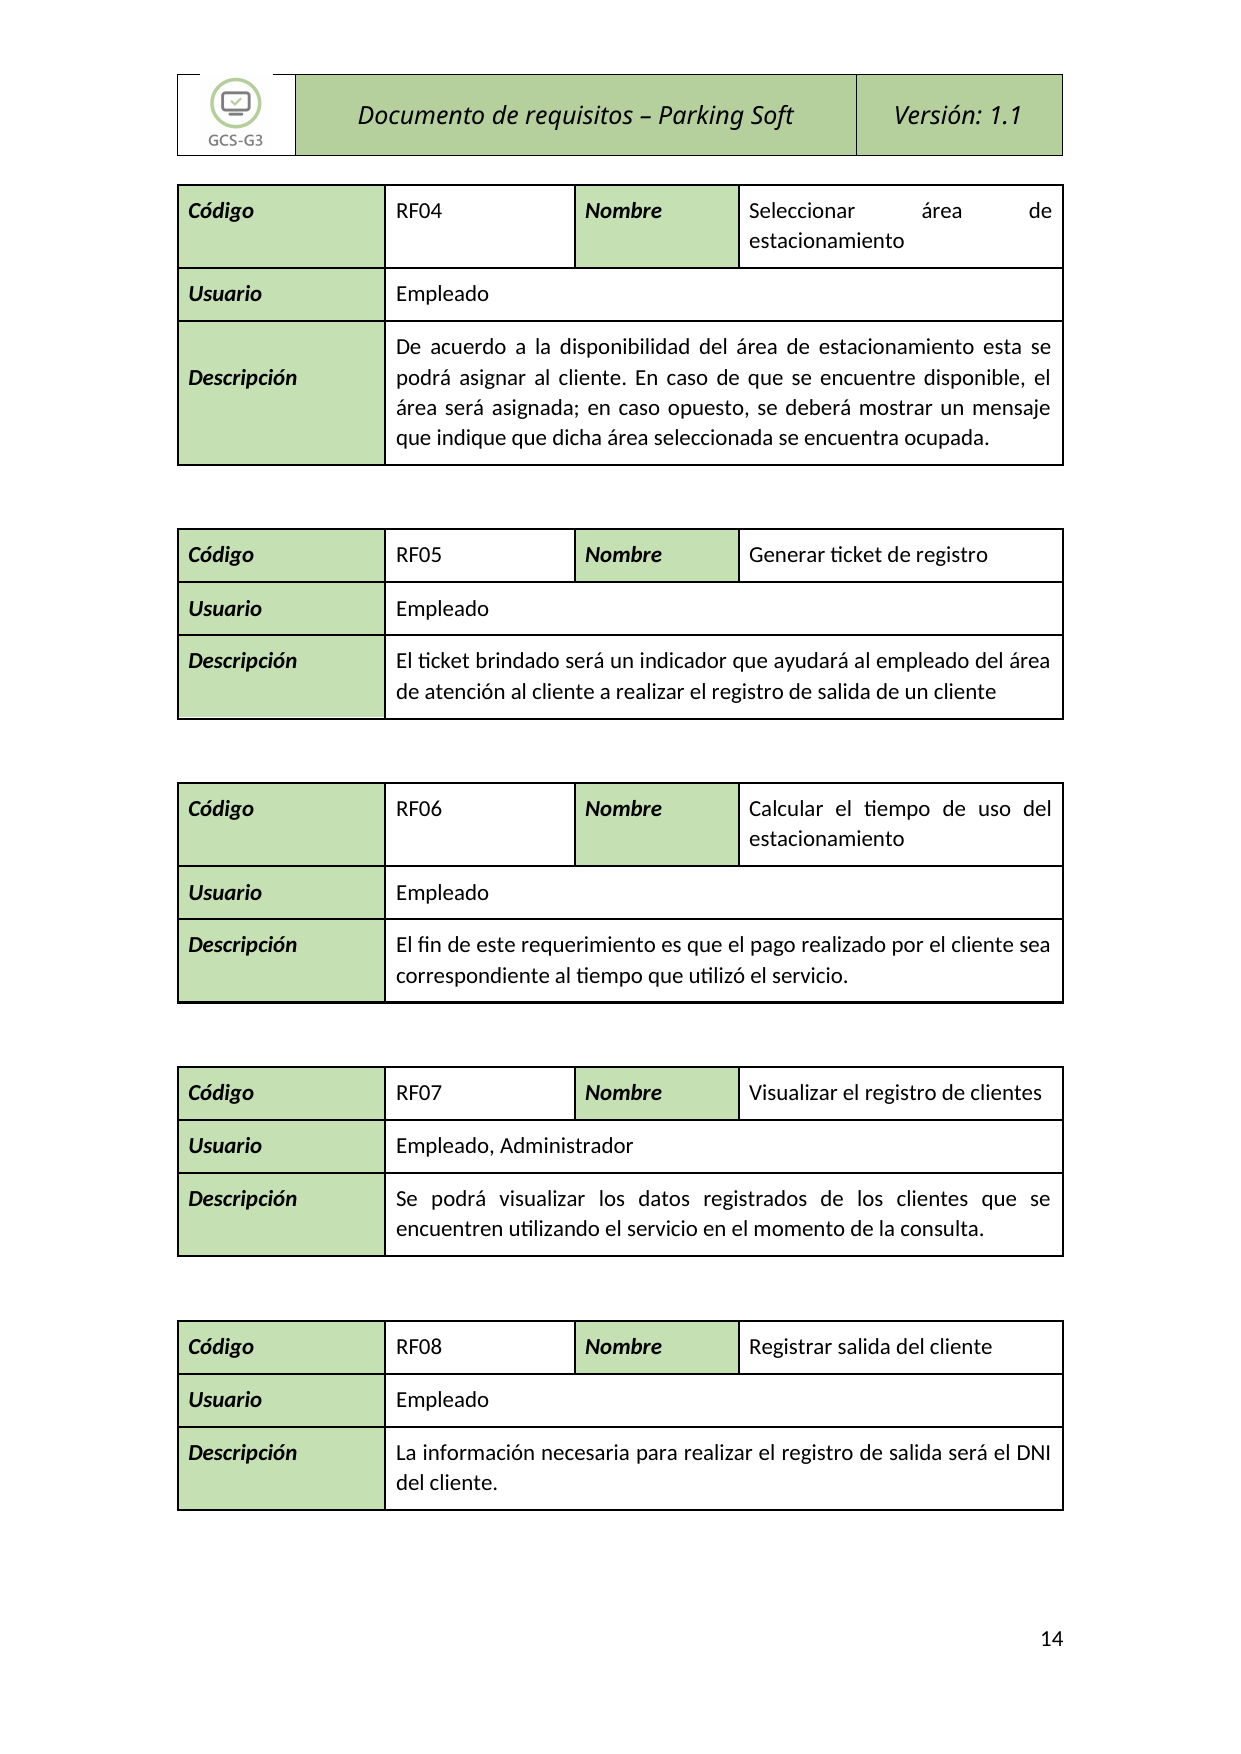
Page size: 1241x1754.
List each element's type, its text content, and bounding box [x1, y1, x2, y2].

table_header Generar ticket de registro [740, 530, 1062, 581]
table_header RF08 [386, 1322, 574, 1373]
table_header Nombre [576, 1068, 738, 1119]
table_header Registrar salida del cliente [740, 1322, 1062, 1373]
table_header RF07 [386, 1068, 574, 1119]
table_header Nombre [576, 1322, 738, 1373]
table_header RF04 [386, 186, 574, 267]
table_cell Descripción [179, 920, 384, 1001]
table_cell El fin de este requerimiento es que el pago realizado por el cliente sea correspondiente al tiempo que utilizó el servicio. [386, 920, 1062, 1001]
table_cell Empleado [386, 1375, 1062, 1426]
table_cell Descripción [179, 1428, 384, 1509]
table_cell Empleado, Administrador [386, 1121, 1062, 1172]
table_header Seleccionar área de estacionamiento [740, 186, 1062, 267]
table_header Nombre [576, 784, 738, 865]
table_cell Descripción [179, 1174, 384, 1255]
table_cell Empleado [386, 269, 1062, 320]
table_cell Descripción [179, 322, 384, 464]
table_cell Descripción [179, 636, 384, 717]
table_cell Usuario [179, 1121, 384, 1172]
table_header Nombre [576, 186, 738, 267]
table_cell Usuario [179, 583, 384, 634]
table_cell Usuario [179, 867, 384, 918]
table_cell De acuerdo a la disponibilidad del área de estacionamiento esta se podrá asignar al cliente. En caso de que se encuentre disponible, el área será asignada; en caso opuesto, se deberá mostrar un mensaje que indique que dicha área seleccionada se encuentra ocupada. [386, 322, 1062, 464]
table_cell Empleado [386, 583, 1062, 634]
table_header Código [179, 1322, 384, 1373]
table_cell El ticket brindado será un indicador que ayudará al empleado del área de atención al cliente a realizar el registro de salida de un cliente [386, 636, 1062, 717]
table_header Código [179, 530, 384, 581]
table_cell Se podrá visualizar los datos registrados de los clientes que se encuentren utilizando el servicio en el momento de la consulta. [386, 1174, 1062, 1255]
table_header RF05 [386, 530, 574, 581]
picture [200, 74, 273, 155]
table_header Nombre [576, 530, 738, 581]
table_header RF06 [386, 784, 574, 865]
table_cell Usuario [179, 269, 384, 320]
table_cell Empleado [386, 867, 1062, 918]
table_header Código [179, 784, 384, 865]
table_header Calcular el tiempo de uso del estacionamiento [740, 784, 1062, 865]
table_cell La información necesaria para realizar el registro de salida será el DNI del cliente. [386, 1428, 1062, 1509]
table_header Código [179, 186, 384, 267]
table_header Visualizar el registro de clientes [740, 1068, 1062, 1119]
table_cell Usuario [179, 1375, 384, 1426]
table_header Código [179, 1068, 384, 1119]
